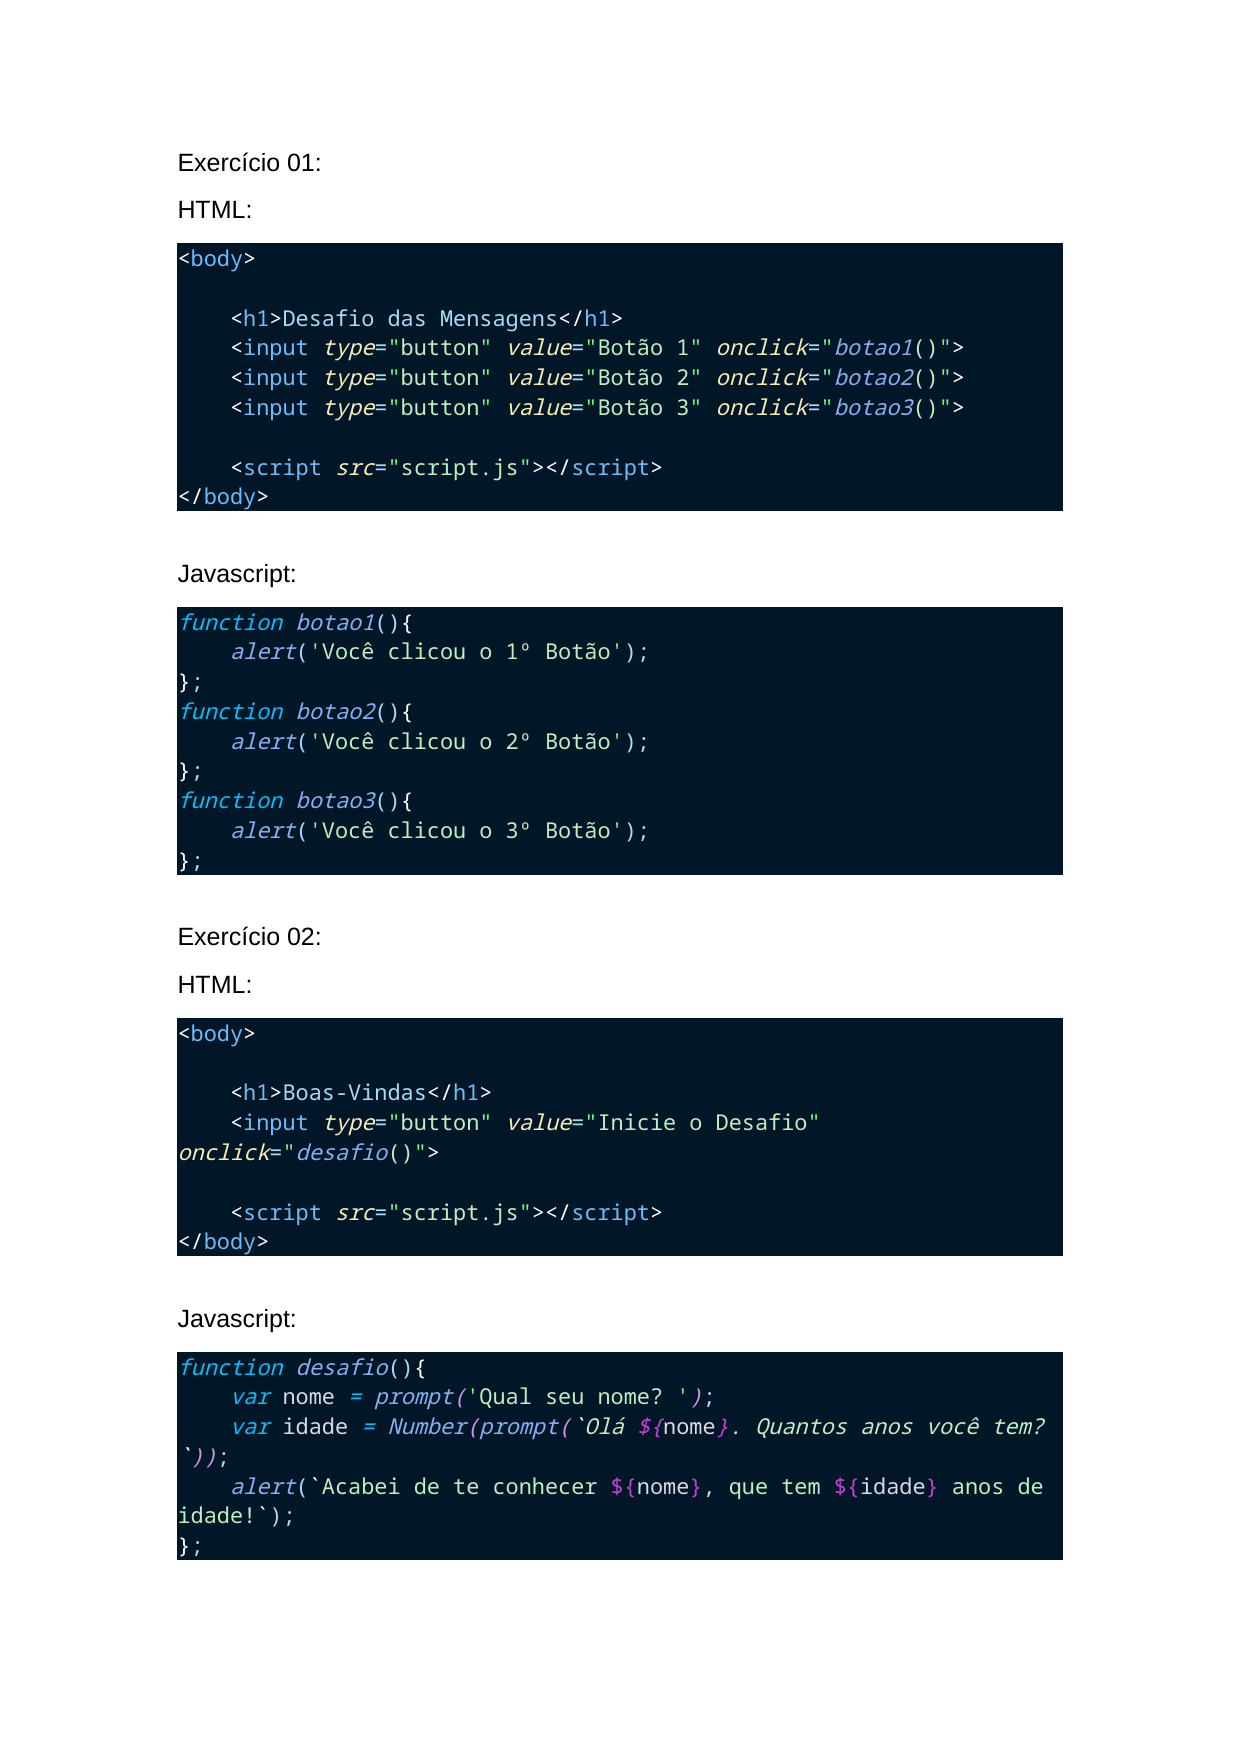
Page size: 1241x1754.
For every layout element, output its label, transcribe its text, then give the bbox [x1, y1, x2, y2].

text <input type="button" value="Botão 2" onclick="botao2()"> [177, 362, 1063, 392]
text </body> [177, 481, 1063, 511]
text alert('Você clicou o 3º Botão'); [177, 815, 1063, 845]
text Exercício 02: [177, 922, 1063, 951]
text <script src="script.js"></script> [177, 452, 1063, 481]
text }; [177, 1530, 1063, 1560]
text }; [177, 756, 1063, 785]
text function botao3(){ [177, 785, 1063, 815]
text }; [177, 666, 1063, 696]
text <h1>Desafio das Mensagens</h1> [177, 303, 1063, 332]
text alert('Você clicou o 1º Botão'); [177, 636, 1063, 666]
text Javascript: [177, 1304, 1063, 1333]
text function desafio(){ [177, 1352, 1063, 1381]
text HTML: [177, 970, 1063, 999]
text alert('Você clicou o 2º Botão'); [177, 726, 1063, 756]
text function botao1(){ [177, 607, 1063, 636]
text <body> [177, 243, 1063, 273]
text </body> [177, 1226, 1063, 1256]
text function botao2(){ [177, 696, 1063, 726]
text <input type="button" value="Inicie o Desafio" onclick="desafio()"> [177, 1107, 1063, 1167]
text var idade = Number(prompt(`Olá ${nome}. Quantos anos você tem? `)); [177, 1411, 1063, 1471]
text }; [177, 845, 1063, 875]
text <input type="button" value="Botão 1" onclick="botao1()"> [177, 332, 1063, 362]
text Javascript: [177, 559, 1063, 588]
text <script src="script.js"></script> [177, 1197, 1063, 1226]
text HTML: [177, 195, 1063, 224]
text var nome = prompt('Qual seu nome? '); [177, 1381, 1063, 1411]
text <h1>Boas-Vindas</h1> [177, 1077, 1063, 1107]
text <body> [177, 1018, 1063, 1048]
text Exercício 01: [177, 148, 1063, 176]
text alert(`Acabei de te conhecer ${nome}, que tem ${idade} anos de idade!`); [177, 1471, 1063, 1530]
text <input type="button" value="Botão 3" onclick="botao3()"> [177, 392, 1063, 422]
